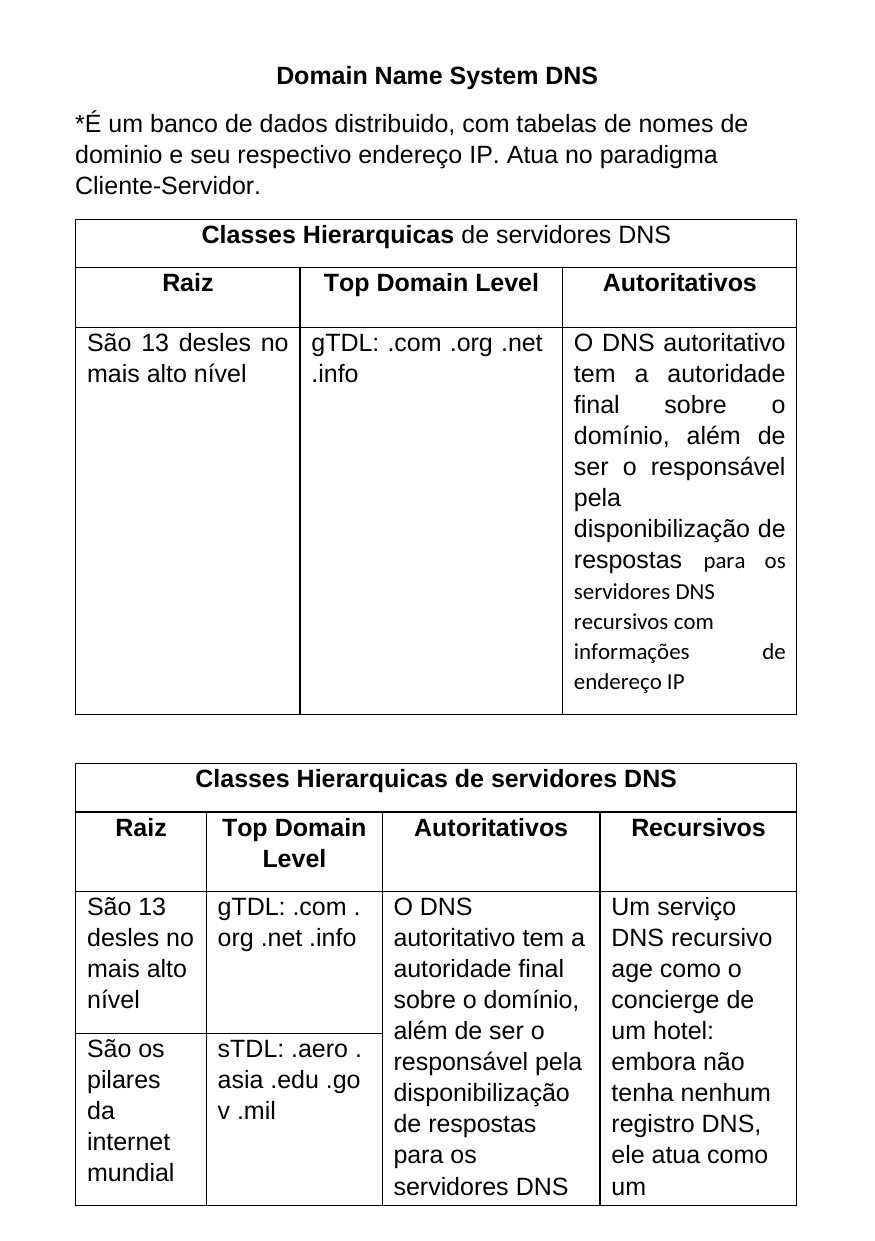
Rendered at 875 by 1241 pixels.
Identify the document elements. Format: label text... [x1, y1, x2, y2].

table_cell São os pilares da internet mundial [76, 1034, 206, 1205]
table_cell sTDL: .aero .asia .edu .gov .mil [207, 1034, 382, 1205]
table_cell Um serviço DNS recursivo age como o concierge de um hotel: embora não tenha nenhum registro DNS, ele atua como um intermediário que pode obter informações de DNS por você. [601, 892, 796, 1205]
table_cell São 13 desles no mais alto nível [76, 328, 299, 714]
table_header Classes Hierarquicas de servidores DNS [76, 220, 796, 267]
table_cell Top Domain Level [301, 268, 562, 327]
table_cell Raiz [76, 813, 206, 891]
table_cell O DNS autoritativo tem a autoridade final sobre o domínio, além de ser o responsável pela disponibilização de respostas para os servidores DNS recursivos com informações de endereço IP [563, 328, 796, 714]
table_cell Autoritativos [383, 813, 599, 891]
text Domain Name System DNS [75, 30, 799, 90]
table_cell O DNS autoritativo tem a autoridade final sobre o domínio, além de ser o responsável pela disponibilização de respostas para os servidores DNS recursivos com informações de endereço IP [383, 892, 599, 1205]
table_header Classes Hierarquicas de servidores DNS [76, 764, 796, 811]
table_cell Recursivos [601, 813, 796, 891]
table_cell São 13 desles no mais alto nível [76, 892, 206, 1033]
table_cell Autoritativos [563, 268, 796, 327]
table_cell gTDL: .com .org .net .info [207, 892, 382, 1033]
text *É um banco de dados distribuido, com tabelas de nomes de dominio e seu respectivo endereço IP. Atua no paradigma Cliente-Servidor. [75, 109, 799, 199]
table_cell gTDL: .com .org .net .info [301, 328, 562, 714]
table_cell Raiz [76, 268, 299, 327]
table_cell Top Domain Level [207, 813, 382, 891]
